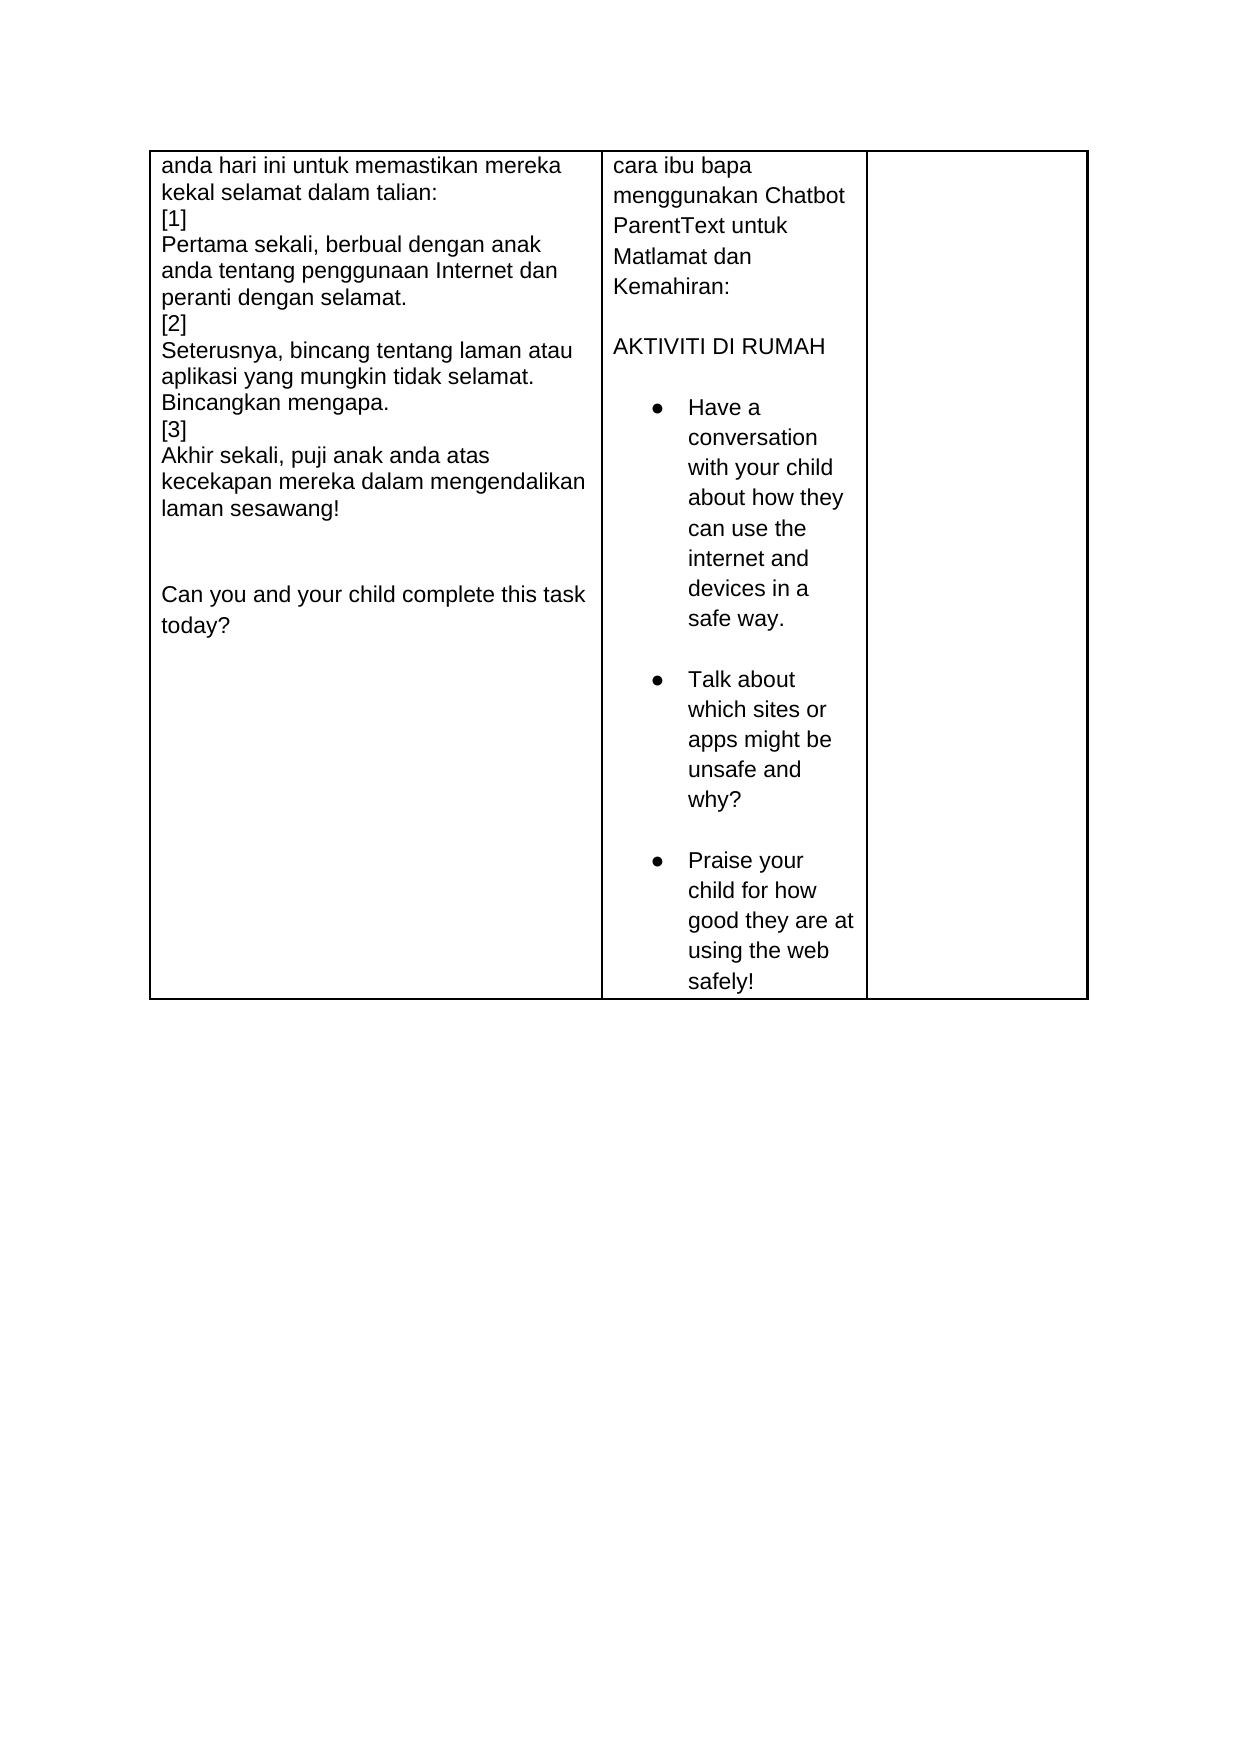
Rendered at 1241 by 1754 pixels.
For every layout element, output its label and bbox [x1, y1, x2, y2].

table_cell [151, 152, 601, 998]
table_cell [868, 152, 1086, 998]
table_cell [603, 152, 866, 998]
